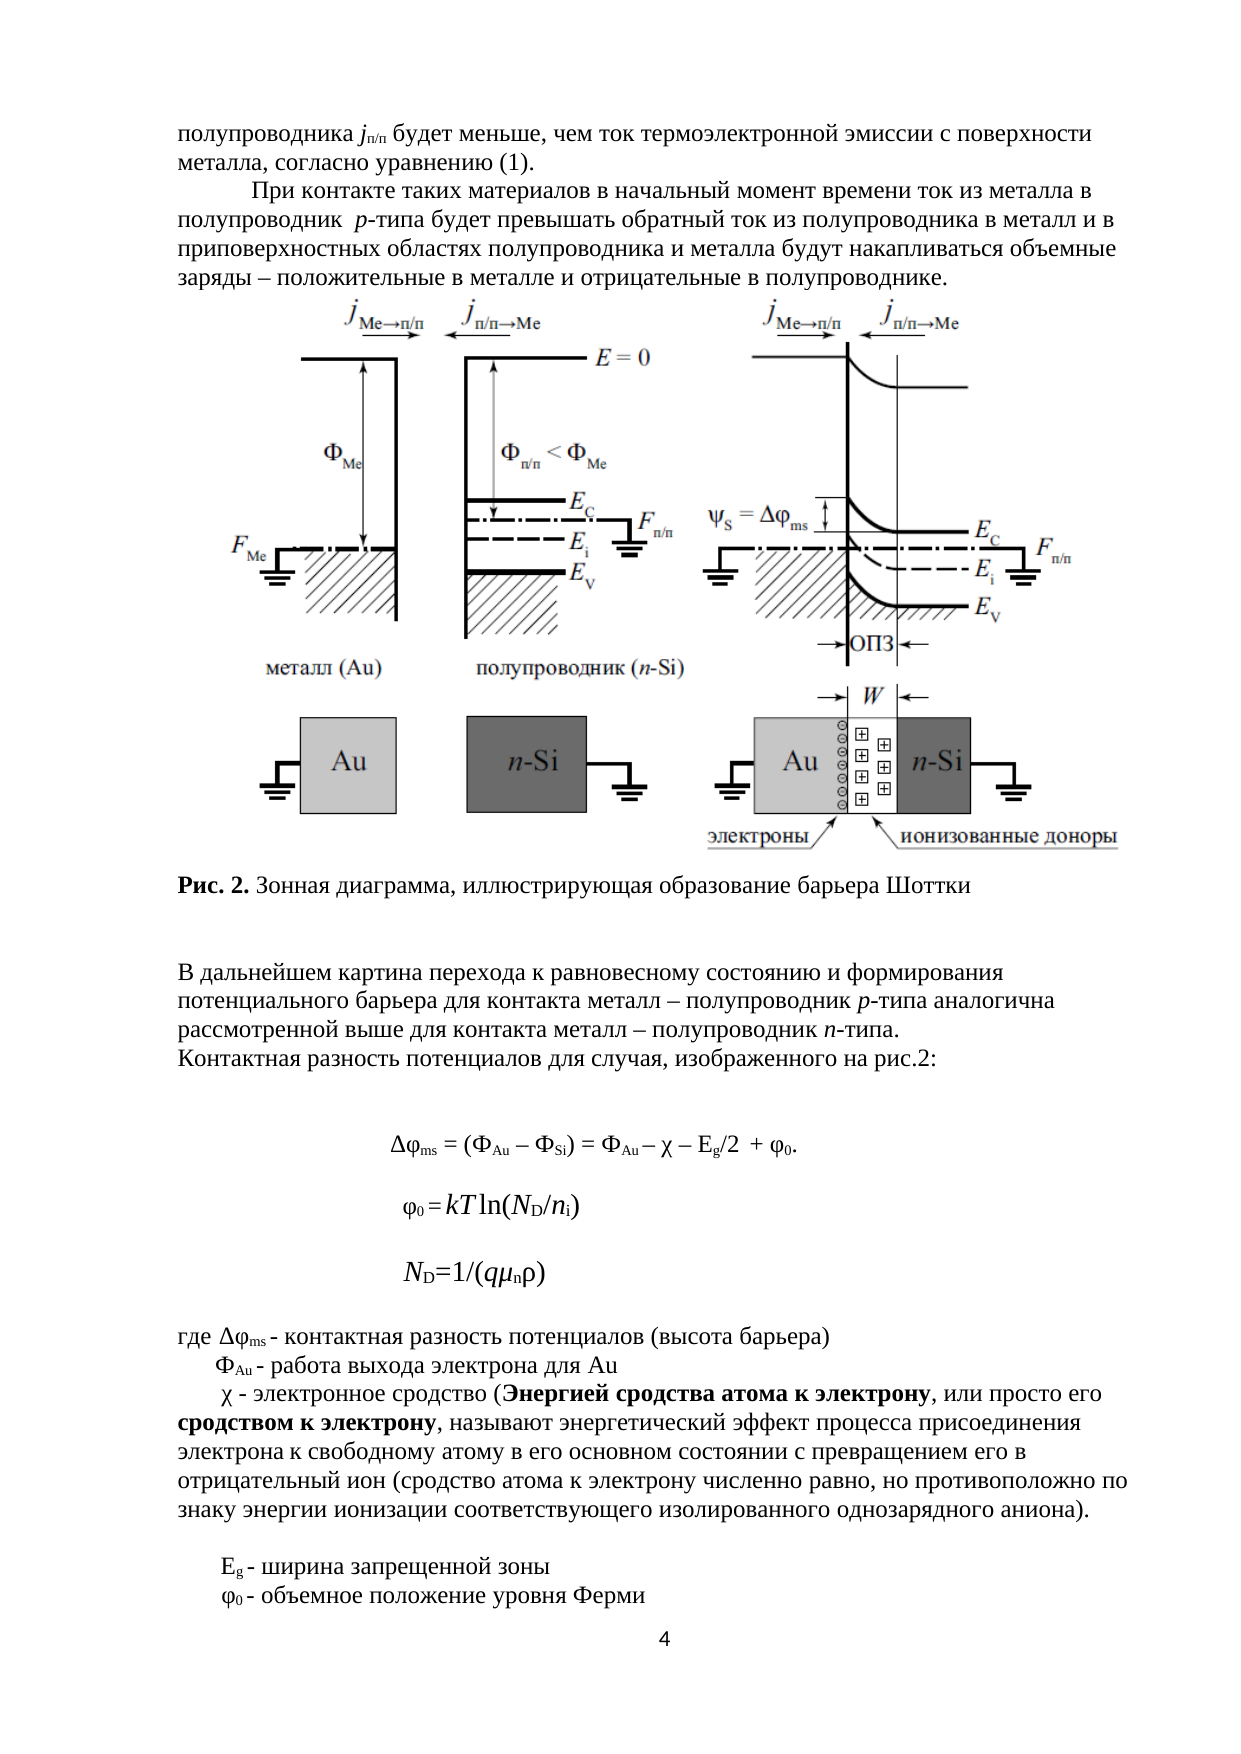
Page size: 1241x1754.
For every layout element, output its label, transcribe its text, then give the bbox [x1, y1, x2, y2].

text Δφms = (ФAu – ФSi) = ФAu – χ – Eg/2 + φ0. [177, 1129, 1152, 1158]
picture [177, 290, 1152, 871]
text ФAu - работа выхода электрона для Au [177, 1350, 1152, 1378]
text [177, 118, 1152, 176]
text где Δφms - контактная разность потенциалов (высота барьера) [177, 1321, 1152, 1350]
text χ - электронное сродство (Энергией сродства атома к электрону, или просто его сродством к электрону, называют энергетический эффект процесса присоединения электрона к свободному атому в его основном состоянии с превращением его в отрицательный ион (сродство атома к электрону численно равно, но противоположно по знаку энергии ионизации соответствующего изолированного однозарядного аниона). [177, 1378, 1152, 1522]
text В дальнейшем картина перехода к равновесному состоянию и формирования потенциального барьера для контакта металл – полупроводник p-типа аналогична рассмотренной выше для контакта металл – полупроводник n-типа. [177, 957, 1152, 1043]
text При контакте таких материалов в начальный момент времени ток из металла в полупроводник p-типа будет превышать обратный ток из полупроводника в металл и в приповерхностных областях полупроводника и металла будут накапливаться объемные заряды – положительные в металле и отрицательные в полупроводнике. [177, 176, 1152, 290]
text Контактная разность потенциалов для случая, изображенного на рис.2: [177, 1043, 1152, 1072]
text Eg - ширина запрещенной зоны [177, 1551, 1152, 1580]
text ND=1/(qμnρ) [177, 1254, 1152, 1287]
text φ0 - объемное положение уровня Ферми [177, 1580, 1152, 1609]
text Рис. 2. Зонная диаграмма, иллюстрирующая образование барьера Шоттки [177, 871, 1152, 899]
text φ0 = kT ln(ND/ni) [177, 1187, 1152, 1220]
